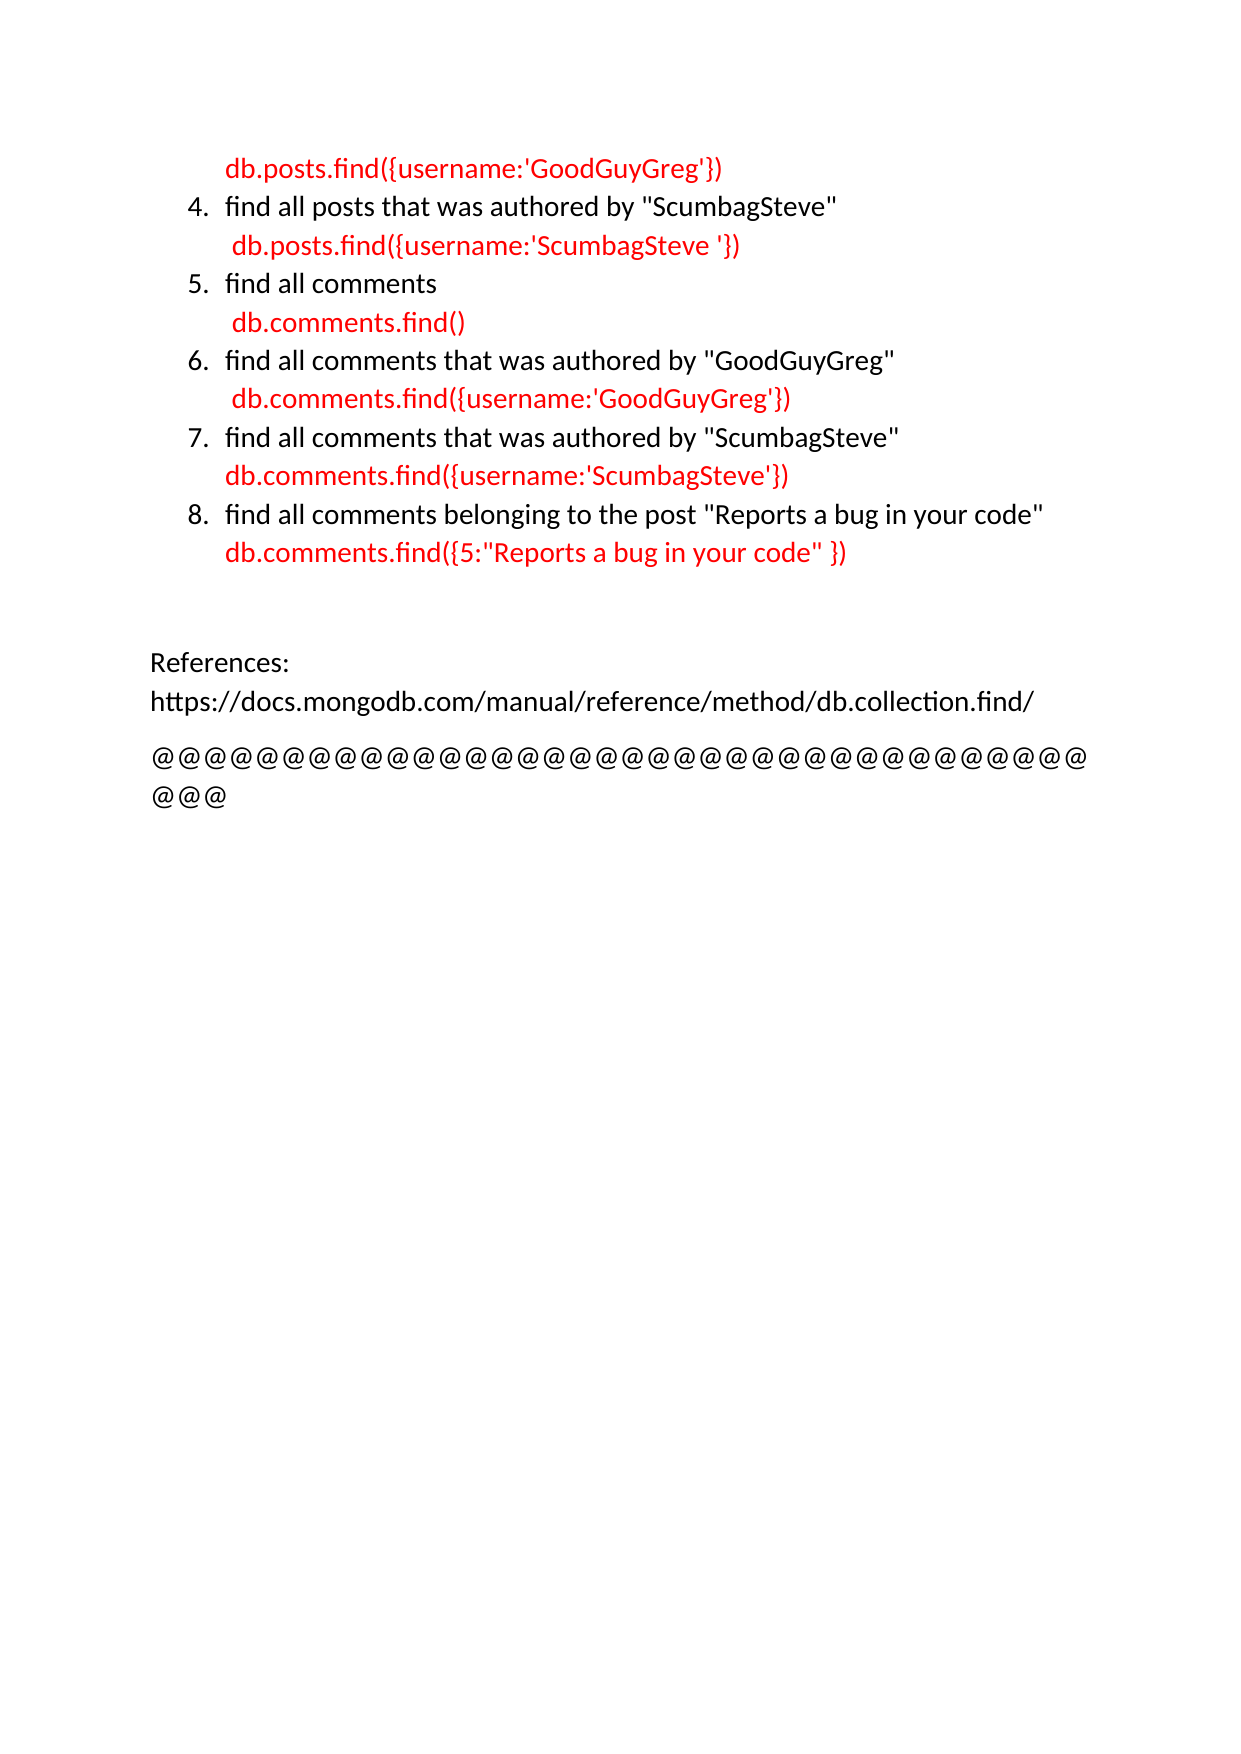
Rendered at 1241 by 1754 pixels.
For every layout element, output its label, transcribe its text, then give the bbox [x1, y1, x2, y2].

list find all comments that was authored by "ScumbagSteve" [187, 419, 1090, 455]
list db.posts.find({username:'ScumbagSteve '}) [225, 227, 1090, 262]
list find all comments belonging to the post "Reports a bug in your code" [187, 496, 1090, 532]
list db.comments.find({username:'GoodGuyGreg'}) [225, 381, 1090, 416]
list db.comments.find({5:"Reports a bug in your code" }) [225, 534, 1090, 570]
list find all comments [187, 265, 1090, 301]
list db.comments.find() [225, 304, 1090, 339]
list db.posts.find({username:'GoodGuyGreg'}) [225, 150, 1090, 186]
list find all posts that was authored by "ScumbagSteve" [187, 188, 1090, 224]
text References: https://docs.mongodb.com/manual/reference/method/db.collection.find/ [150, 644, 1090, 719]
list db.comments.find({username:'ScumbagSteve'}) [225, 457, 1090, 493]
list find all comments that was authored by "GoodGuyGreg" [187, 342, 1090, 378]
text @@@@@@@@@@@@@@@@@@@@@@@@@@@@@@@@@@@@@@@ [150, 738, 1090, 812]
